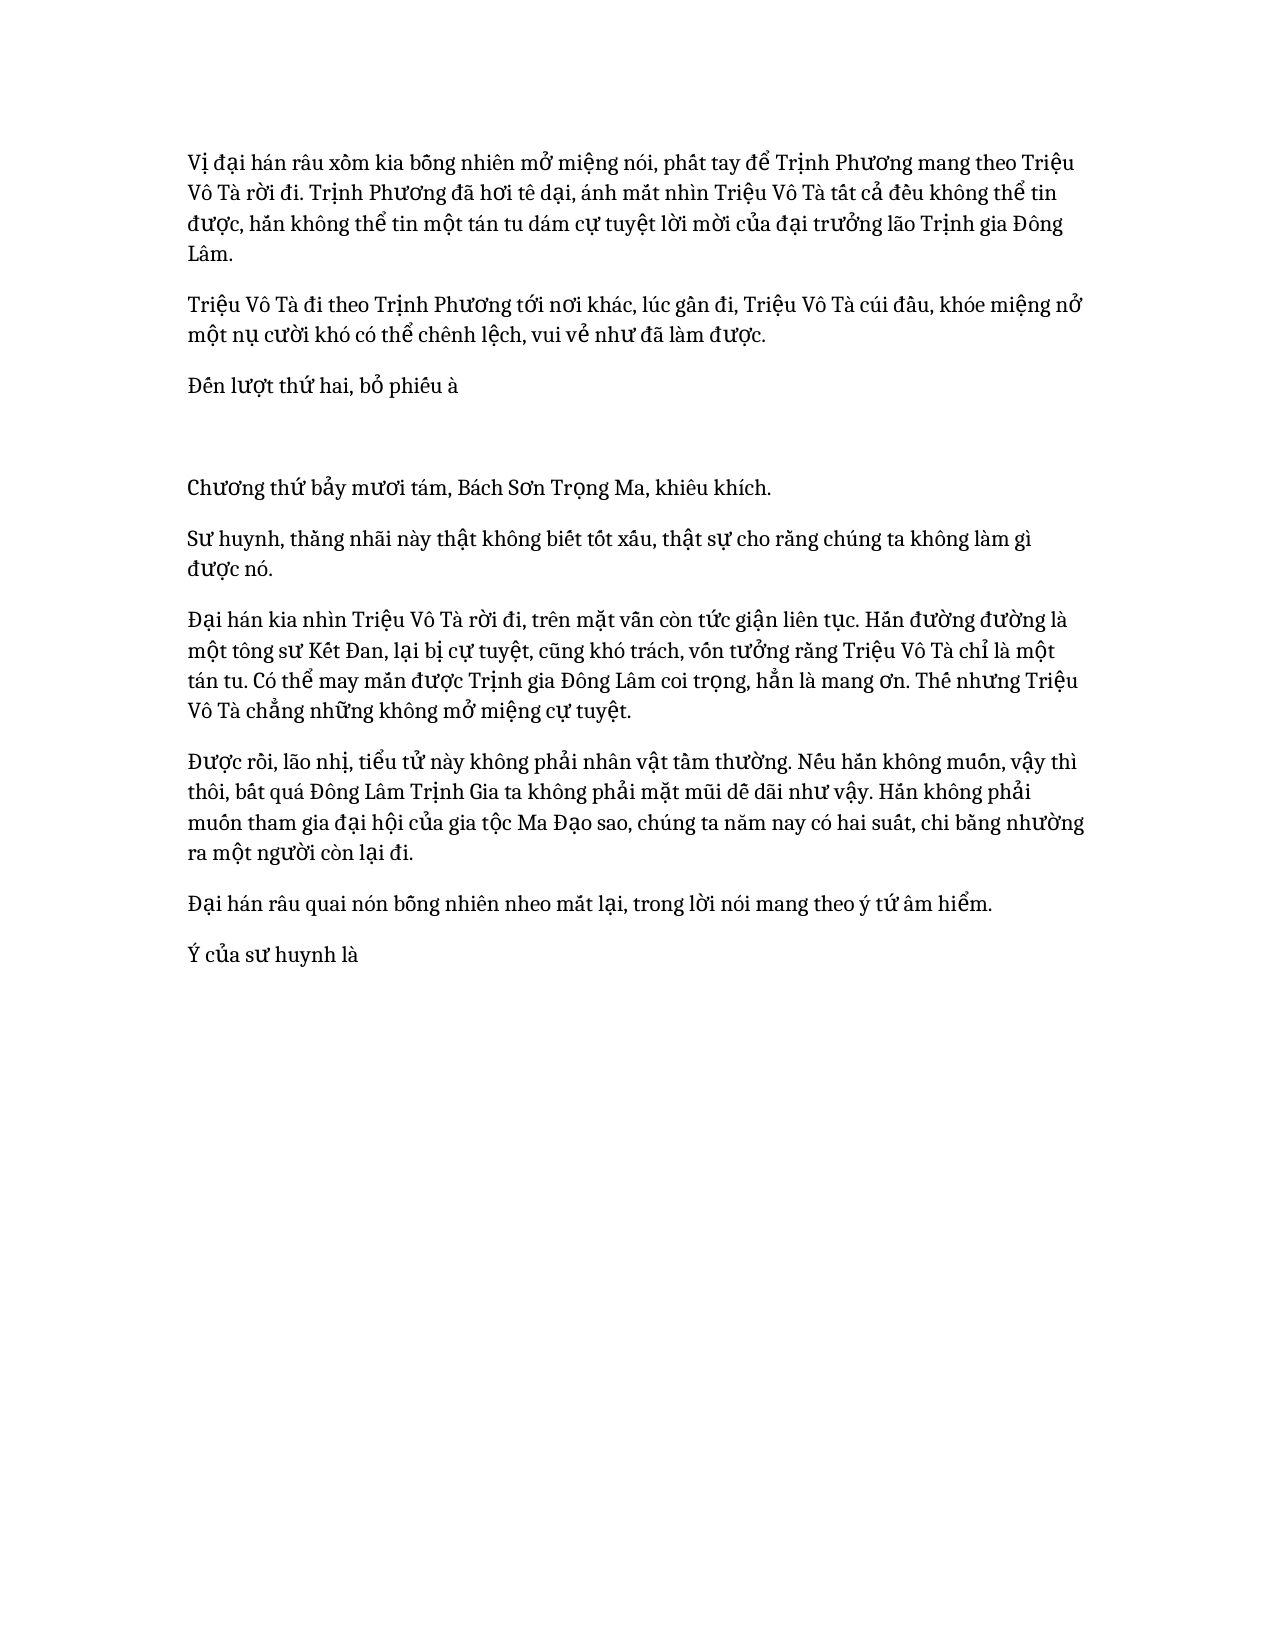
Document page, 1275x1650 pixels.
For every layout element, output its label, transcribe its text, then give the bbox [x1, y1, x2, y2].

text Đến lượt thứ hai, bỏ phiếu à [187, 373, 1087, 399]
text Được rồi, lão nhị, tiểu tử này không phải nhân vật tầm thường. Nếu hắn không muốn, vậy thì thôi, bất quá Đông Lâm Trịnh Gia ta không phải mặt mũi dễ dãi như vậy. Hắn không phải muốn tham gia đại hội của gia tộc Ma Đạo sao, chúng ta năm nay có hai suất, chi bằng nhường ra một người còn lại đi. [187, 749, 1087, 866]
text Vị đại hán râu xồm kia bỗng nhiên mở miệng nói, phất tay để Trịnh Phương mang theo Triệu Vô Tà rời đi. Trịnh Phương đã hơi tê dại, ánh mắt nhìn Triệu Vô Tà tất cả đều không thể tin được, hắn không thể tin một tán tu dám cự tuyệt lời mời của đại trưởng lão Trịnh gia Đông Lâm. [187, 150, 1087, 267]
text Đại hán râu quai nón bỗng nhiên nheo mắt lại, trong lời nói mang theo ý tứ âm hiểm. [187, 891, 1087, 917]
text Chương thứ bảy mươi tám, Bách Sơn Trọng Ma, khiêu khích. [187, 475, 1087, 501]
text Ý của sư huynh là [187, 942, 1087, 968]
text Đại hán kia nhìn Triệu Vô Tà rời đi, trên mặt vẫn còn tức giận liên tục. Hắn đường đường là một tông sư Kết Đan, lại bị cự tuyệt, cũng khó trách, vốn tưởng rằng Triệu Vô Tà chỉ là một tán tu. Có thể may mắn được Trịnh gia Đông Lâm coi trọng, hẳn là mang ơn. Thế nhưng Triệu Vô Tà chẳng những không mở miệng cự tuyệt. [187, 607, 1087, 724]
text Triệu Vô Tà đi theo Trịnh Phương tới nơi khác, lúc gần đi, Triệu Vô Tà cúi đầu, khóe miệng nở một nụ cười khó có thể chênh lệch, vui vẻ như đã làm được. [187, 292, 1087, 348]
text Sư huynh, thằng nhãi này thật không biết tốt xấu, thật sự cho rằng chúng ta không làm gì được nó. [187, 526, 1087, 583]
